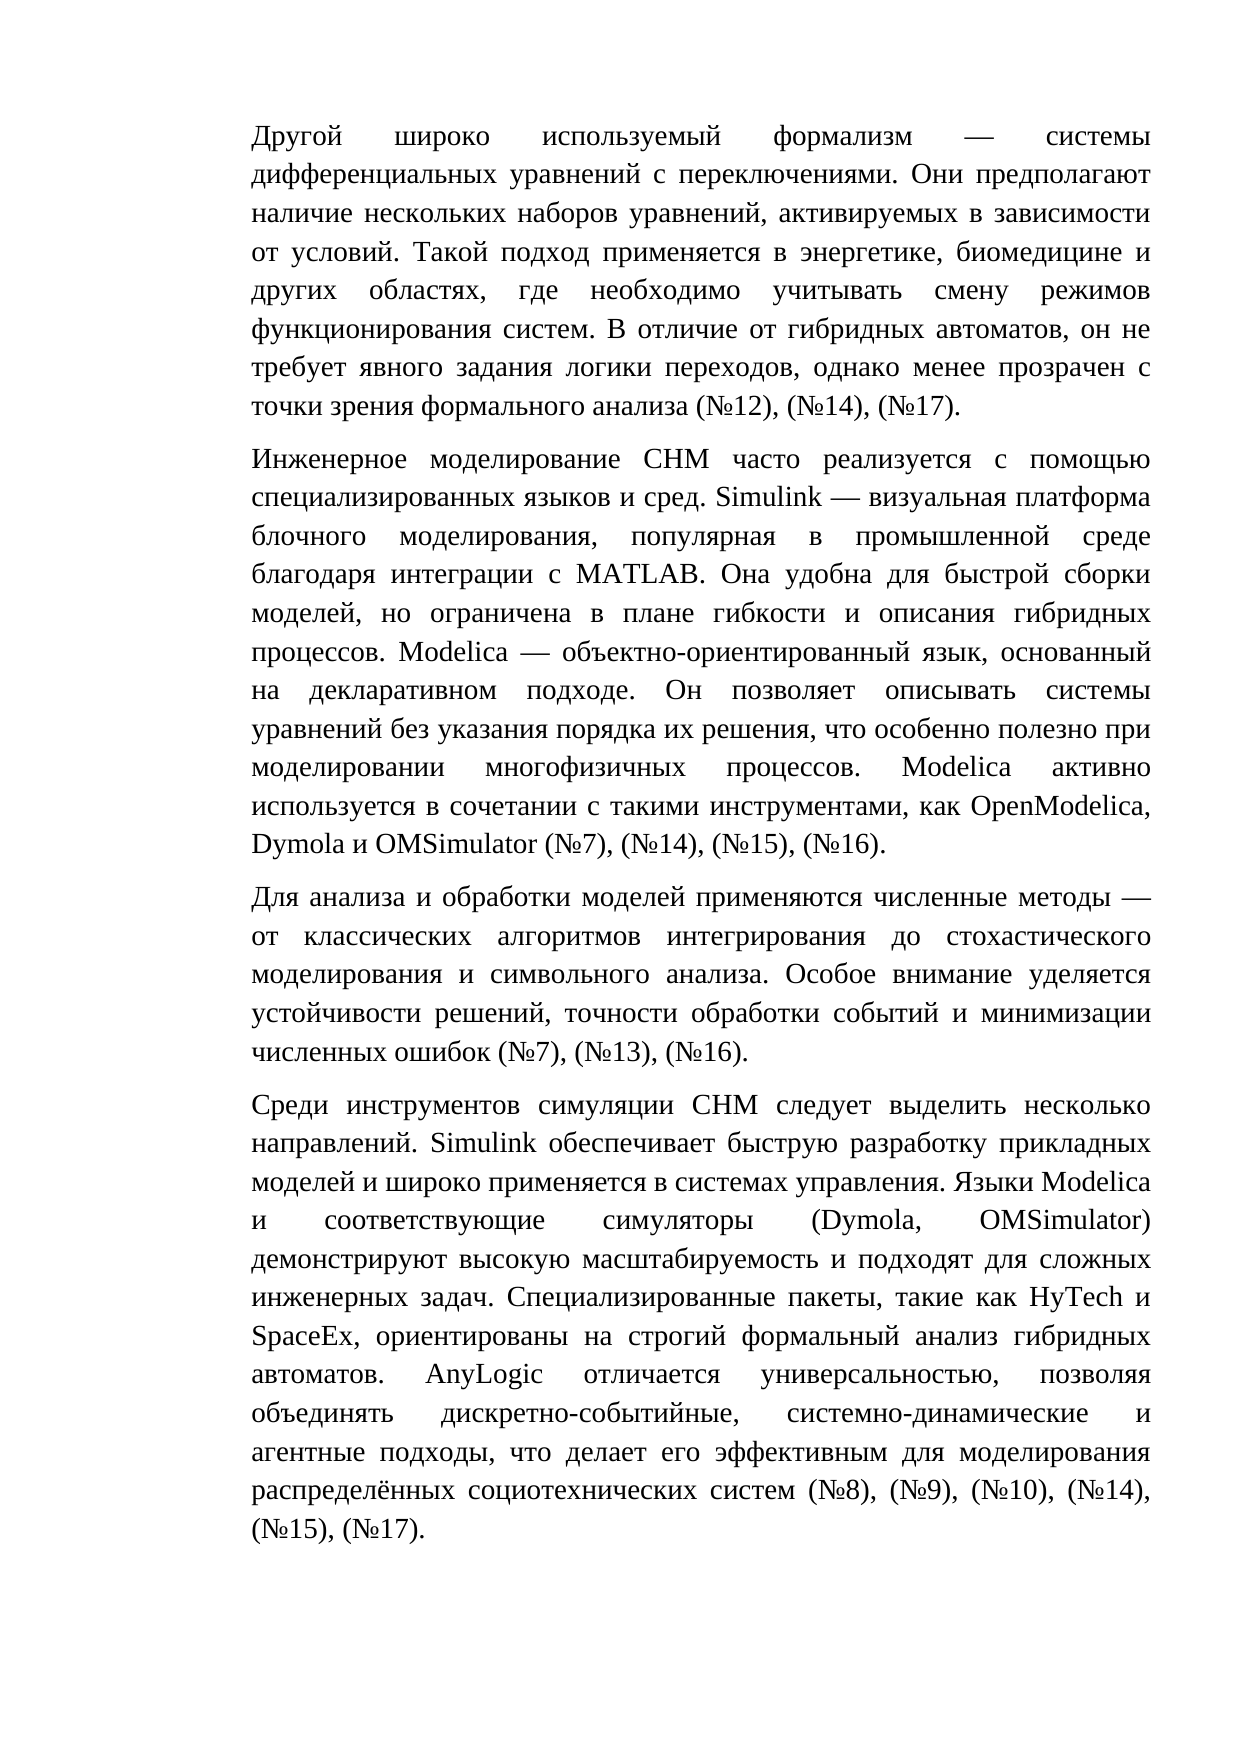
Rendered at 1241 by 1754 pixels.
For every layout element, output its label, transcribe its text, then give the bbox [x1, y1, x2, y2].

text Среди инструментов симуляции СНМ следует выделить несколько направлений. Simulink обеспечивает быструю разработку прикладных моделей и широко применяется в системах управления. Языки Modelica и соответствующие симуляторы (Dymola, OMSimulator) демонстрируют высокую масштабируемость и подходят для сложных инженерных задач. Специализированные пакеты, такие как HyTech и SpaceEx, ориентированы на строгий формальный анализ гибридных автоматов. AnyLogic отличается универсальностью, позволяя объединять дискретно-событийные, системно-динамические и агентные подходы, что делает его эффективным для моделирования распределённых социотехнических систем (№8), (№9), (№10), (№14), (№15), (№17). [251, 1087, 1152, 1544]
text Другой широко используемый формализм — системы дифференциальных уравнений с переключениями. Они предполагают наличие нескольких наборов уравнений, активируемых в зависимости от условий. Такой подход применяется в энергетике, биомедицине и других областях, где необходимо учитывать смену режимов функционирования систем. В отличие от гибридных автоматов, он не требует явного задания логики переходов, однако менее прозрачен с точки зрения формального анализа (№12), (№14), (№17). [251, 118, 1152, 421]
text Для анализа и обработки моделей применяются численные методы — от классических алгоритмов интегрирования до стохастического моделирования и символьного анализа. Особое внимание уделяется устойчивости решений, точности обработки событий и минимизации численных ошибок (№7), (№13), (№16). [251, 879, 1152, 1067]
text Инженерное моделирование СНМ часто реализуется с помощью специализированных языков и сред. Simulink — визуальная платформа блочного моделирования, популярная в промышленной среде благодаря интеграции с MATLAB. Она удобна для быстрой сборки моделей, но ограничена в плане гибкости и описания гибридных процессов. Modelica — объектно-ориентированный язык, основанный на декларативном подходе. Он позволяет описывать системы уравнений без указания порядка их решения, что особенно полезно при моделировании многофизичных процессов. Modelica активно используется в сочетании с такими инструментами, как OpenModelica, Dymola и OMSimulator (№7), (№14), (№15), (№16). [251, 441, 1152, 860]
